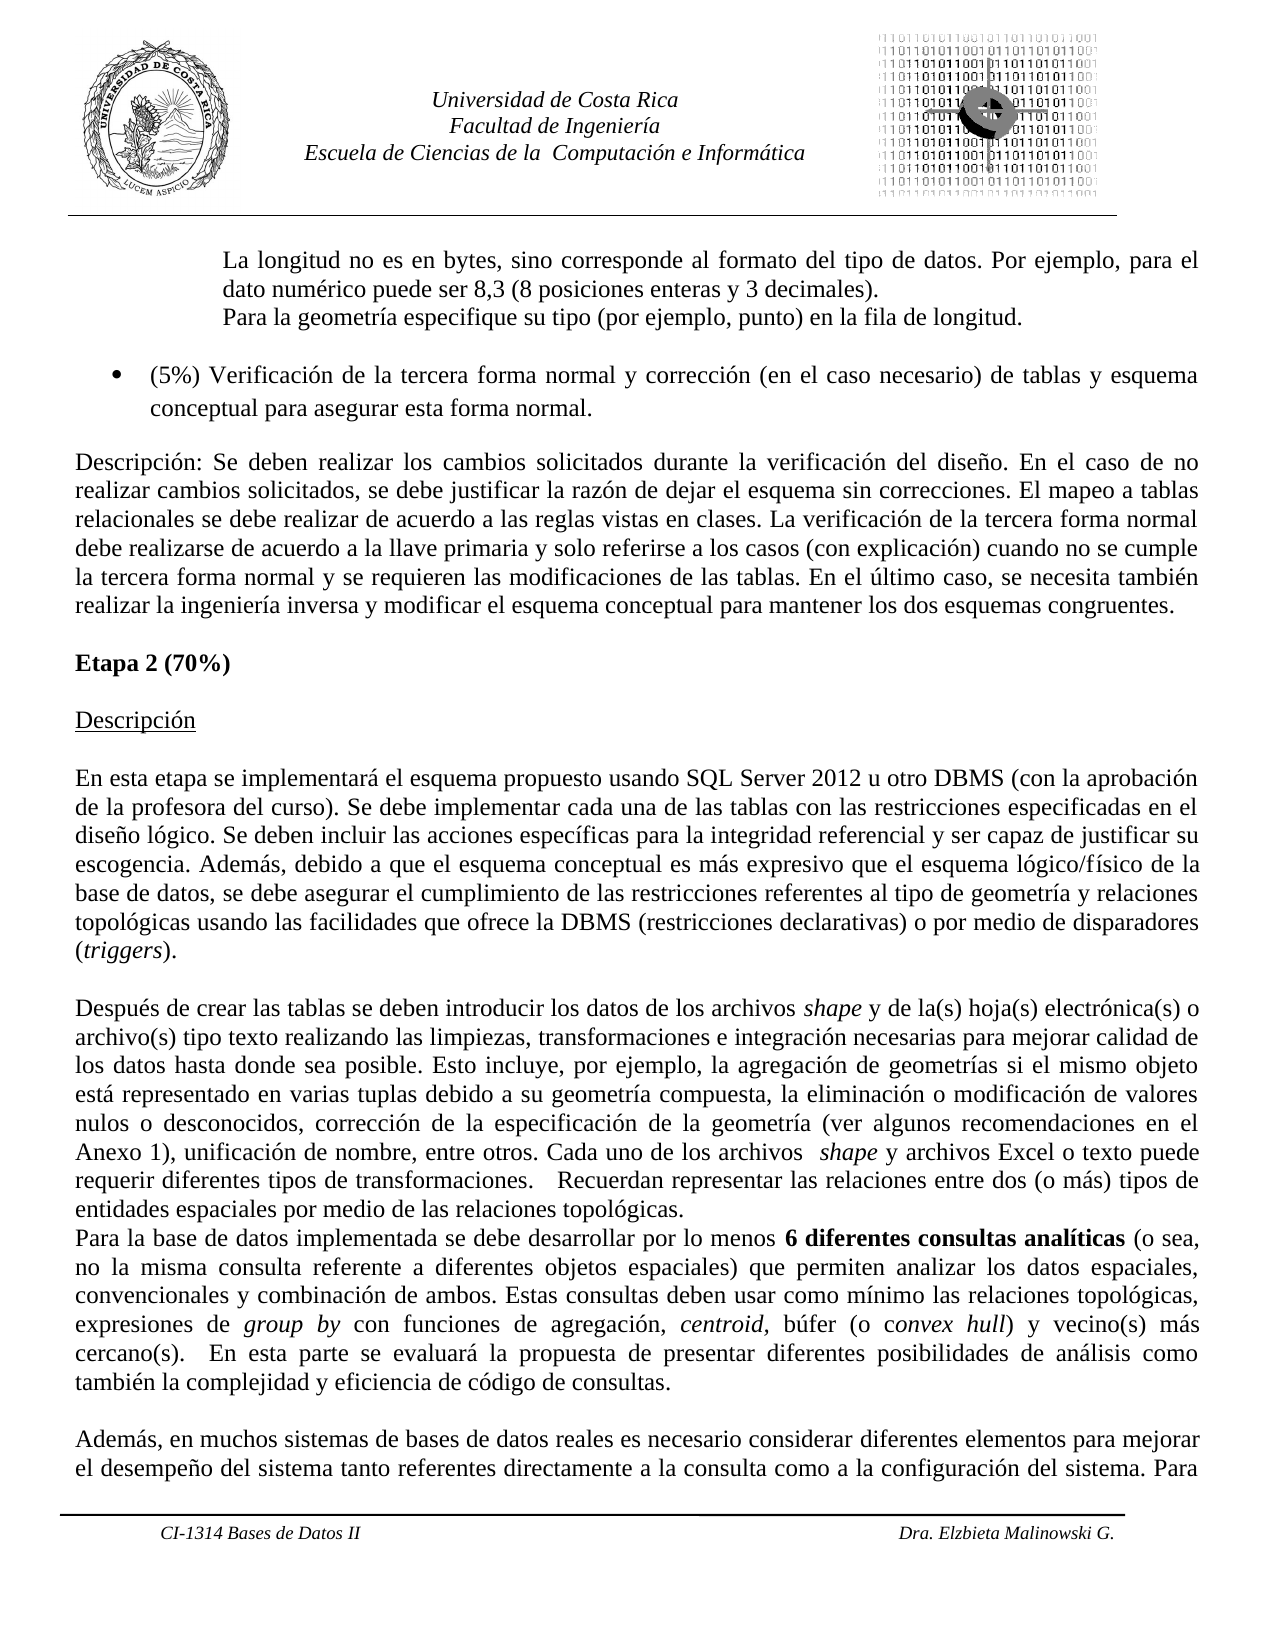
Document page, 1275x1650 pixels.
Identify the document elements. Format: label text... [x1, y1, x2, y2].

text Para la base de datos implementada se debe desarrollar por lo menos 6 diferentes consultas analíticas (o sea, no la misma consulta referente a diferentes objetos espaciales) que permiten analizar los datos espaciales, convencionales y combinación de ambos. Estas consultas deben usar como mínimo las relaciones topológicas, expresiones de group by con funciones de agregación, centroid, búfer (o convex hull) y vecino(s) más cercano(s). En esta parte se evaluará la propuesta de presentar diferentes posibilidades de análisis como también la complejidad y eficiencia de código de consultas. [75, 1223, 1200, 1396]
text La longitud no es en bytes, sino corresponde al formato del tipo de datos. Por ejemplo, para el dato numérico puede ser 8,3 (8 posiciones enteras y 3 decimales). [222, 245, 1200, 302]
text En esta etapa se implementará el esquema propuesto usando SQL Server 2012 u otro DBMS (con la aprobación de la profesora del curso). Se debe implementar cada una de las tablas con las restricciones especificadas en el diseño lógico. Se deben incluir las acciones específicas para la integridad referencial y ser capaz de justificar su escogencia. Además, debido a que el esquema conceptual es más expresivo que el esquema lógico/físico de la base de datos, se debe asegurar el cumplimiento de las restricciones referentes al tipo de geometría y relaciones topológicas usando las facilidades que ofrece la DBMS (restricciones declarativas) o por medio de disparadores (triggers). [75, 763, 1200, 964]
text Para la geometría especifique su tipo (por ejemplo, punto) en la fila de longitud. [222, 302, 1200, 331]
picture [872, 28, 1103, 201]
picture [75, 28, 241, 215]
text Descripción: Se deben realizar los cambios solicitados durante la verificación del diseño. En el caso de no realizar cambios solicitados, se debe justificar la razón de dejar el esquema sin correcciones. El mapeo a tablas relacionales se debe realizar de acuerdo a las reglas vistas en clases. La verificación de la tercera forma normal debe realizarse de acuerdo a la llave primaria y solo referirse a los casos (con explicación) cuando no se cumple la tercera forma normal y se requieren las modificaciones de las tablas. En el último caso, se necesita también realizar la ingeniería inversa y modificar el esquema conceptual para mantener los dos esquemas congruentes. [75, 447, 1200, 619]
list (5%) Verificación de la tercera forma normal y corrección (en el caso necesario) de tablas y esquema conceptual para asegurar esta forma normal. [112, 360, 1200, 422]
text Descripción [75, 706, 1200, 734]
text Después de crear las tablas se deben introducir los datos de los archivos shape y de la(s) hoja(s) electrónica(s) o archivo(s) tipo texto realizando las limpiezas, transformaciones e integración necesarias para mejorar calidad de los datos hasta donde sea posible. Esto incluye, por ejemplo, la agregación de geometrías si el mismo objeto está representado en varias tuplas debido a su geometría compuesta, la eliminación o modificación de valores nulos o desconocidos, corrección de la especificación de la geometría (ver algunos recomendaciones en el Anexo 1), unificación de nombre, entre otros. Cada uno de los archivos shape y archivos Excel o texto puede requerir diferentes tipos de transformaciones. Recuerdan representar las relaciones entre dos (o más) tipos de entidades espaciales por medio de las relaciones topológicas. [75, 993, 1200, 1223]
text Etapa 2 (70%) [75, 648, 1200, 677]
